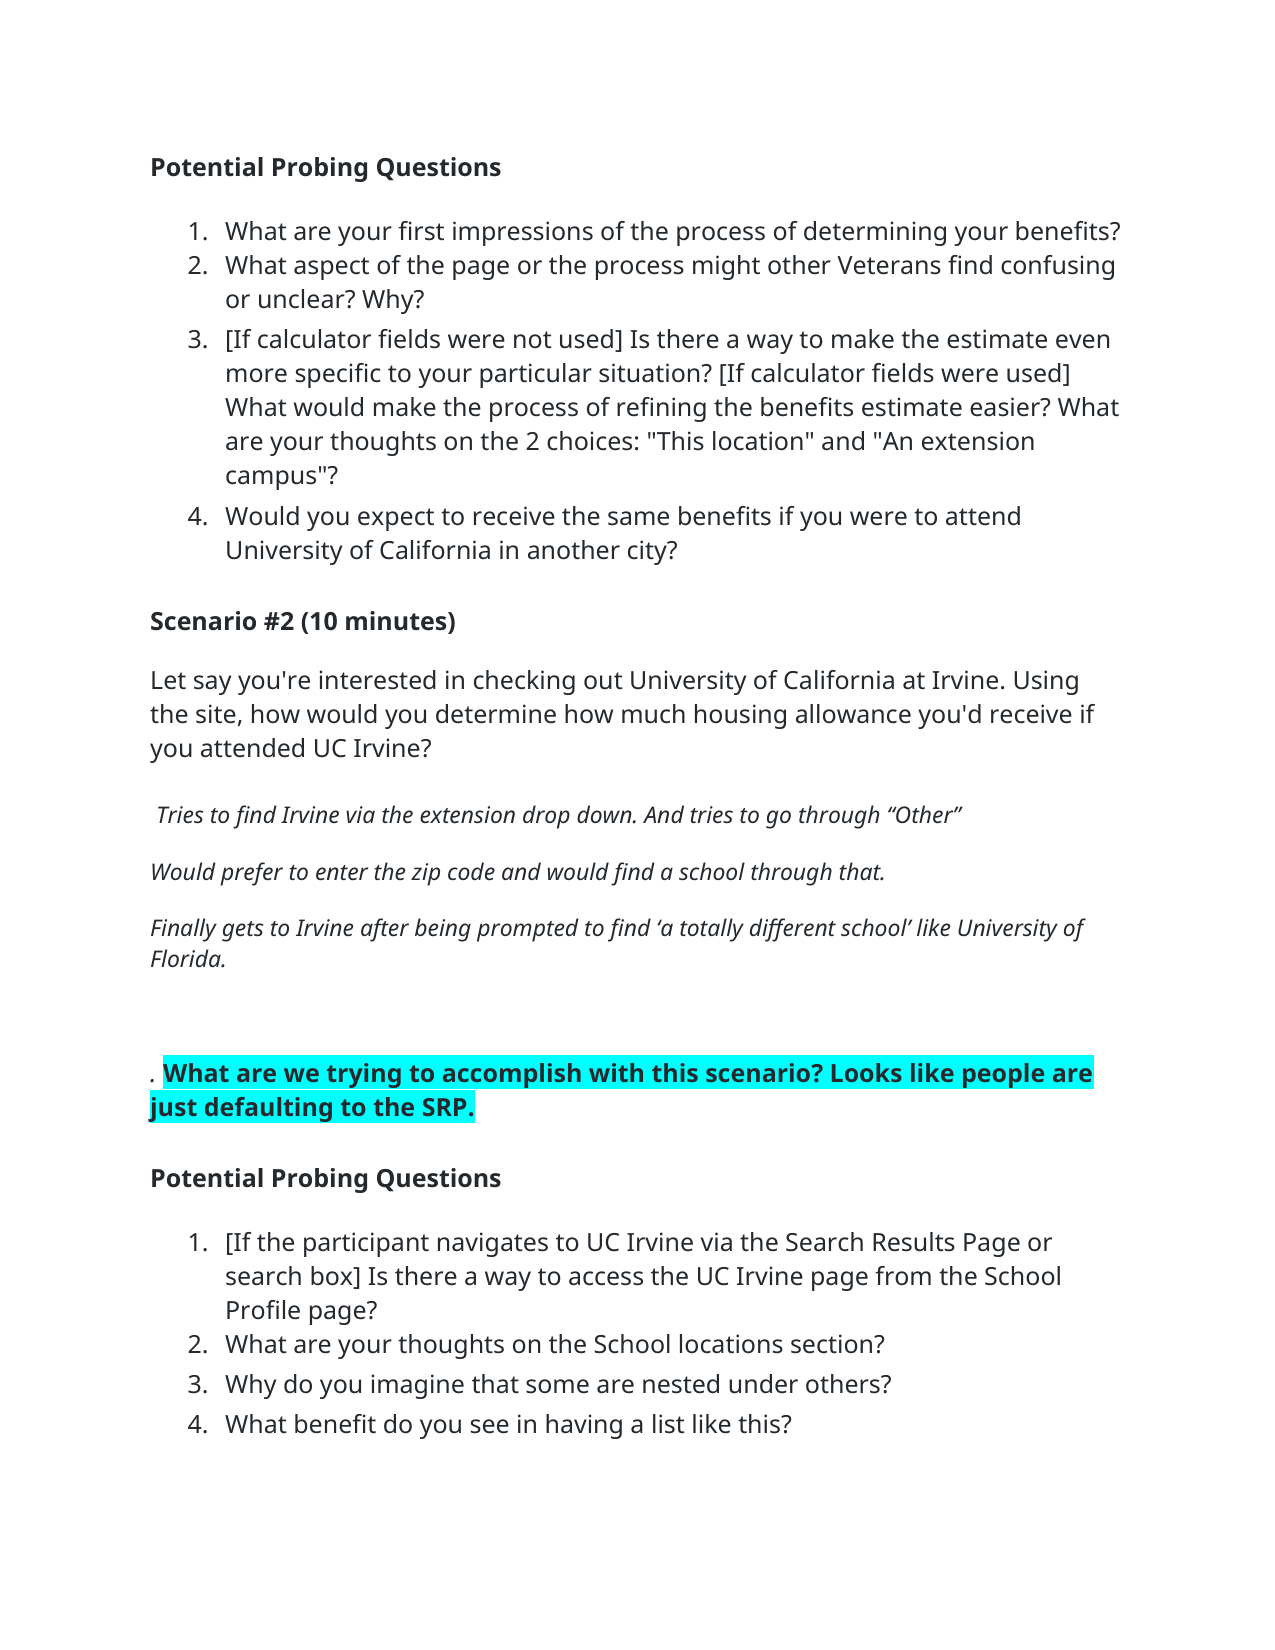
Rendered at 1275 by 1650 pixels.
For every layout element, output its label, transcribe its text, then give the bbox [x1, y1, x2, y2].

list [If calculator fields were not used] Is there a way to make the estimate even more specific to your particular situation? [If calculator fields were used] What would make the process of refining the benefits estimate easier? What are your thoughts on the 2 choices: "This location" and "An extension campus"? [187, 322, 1125, 492]
text Let say you're interested in checking out University of California at Irvine. Using the site, how would you determine how much housing allowance you'd receive if you attended UC Irvine? Tries to find Irvine via the extension drop down. And tries to go through “Other” [150, 663, 1125, 830]
subtitle Potential Probing Questions [150, 150, 1125, 184]
list What benefit do you see in having a list like this? [187, 1407, 1125, 1441]
subtitle Potential Probing Questions [150, 1161, 1125, 1195]
text Finally gets to Irvine after being prompted to find ‘a totally different school’ like University of Florida. [150, 912, 1125, 974]
list [If the participant navigates to UC Irvine via the Search Results Page or search box] Is there a way to access the UC Irvine page from the School Profile page? [187, 1224, 1125, 1326]
list Would you expect to receive the same benefits if you were to attend University of California in another city? [187, 498, 1125, 566]
text Would prefer to enter the zip code and would find a school through that. [150, 855, 1125, 887]
list Why do you imagine that some are nested under others? [187, 1367, 1125, 1401]
text . What are we trying to accomplish with this scenario? Looks like people are just defaulting to the SRP. [150, 1055, 1125, 1123]
subtitle Scenario #2 (10 minutes) [150, 604, 1125, 638]
list What aspect of the page or the process might other Veterans find confusing or unclear? Why? [187, 247, 1125, 315]
list What are your thoughts on the School locations section? [187, 1326, 1125, 1361]
list What are your first impressions of the process of determining your benefits? [187, 213, 1125, 247]
